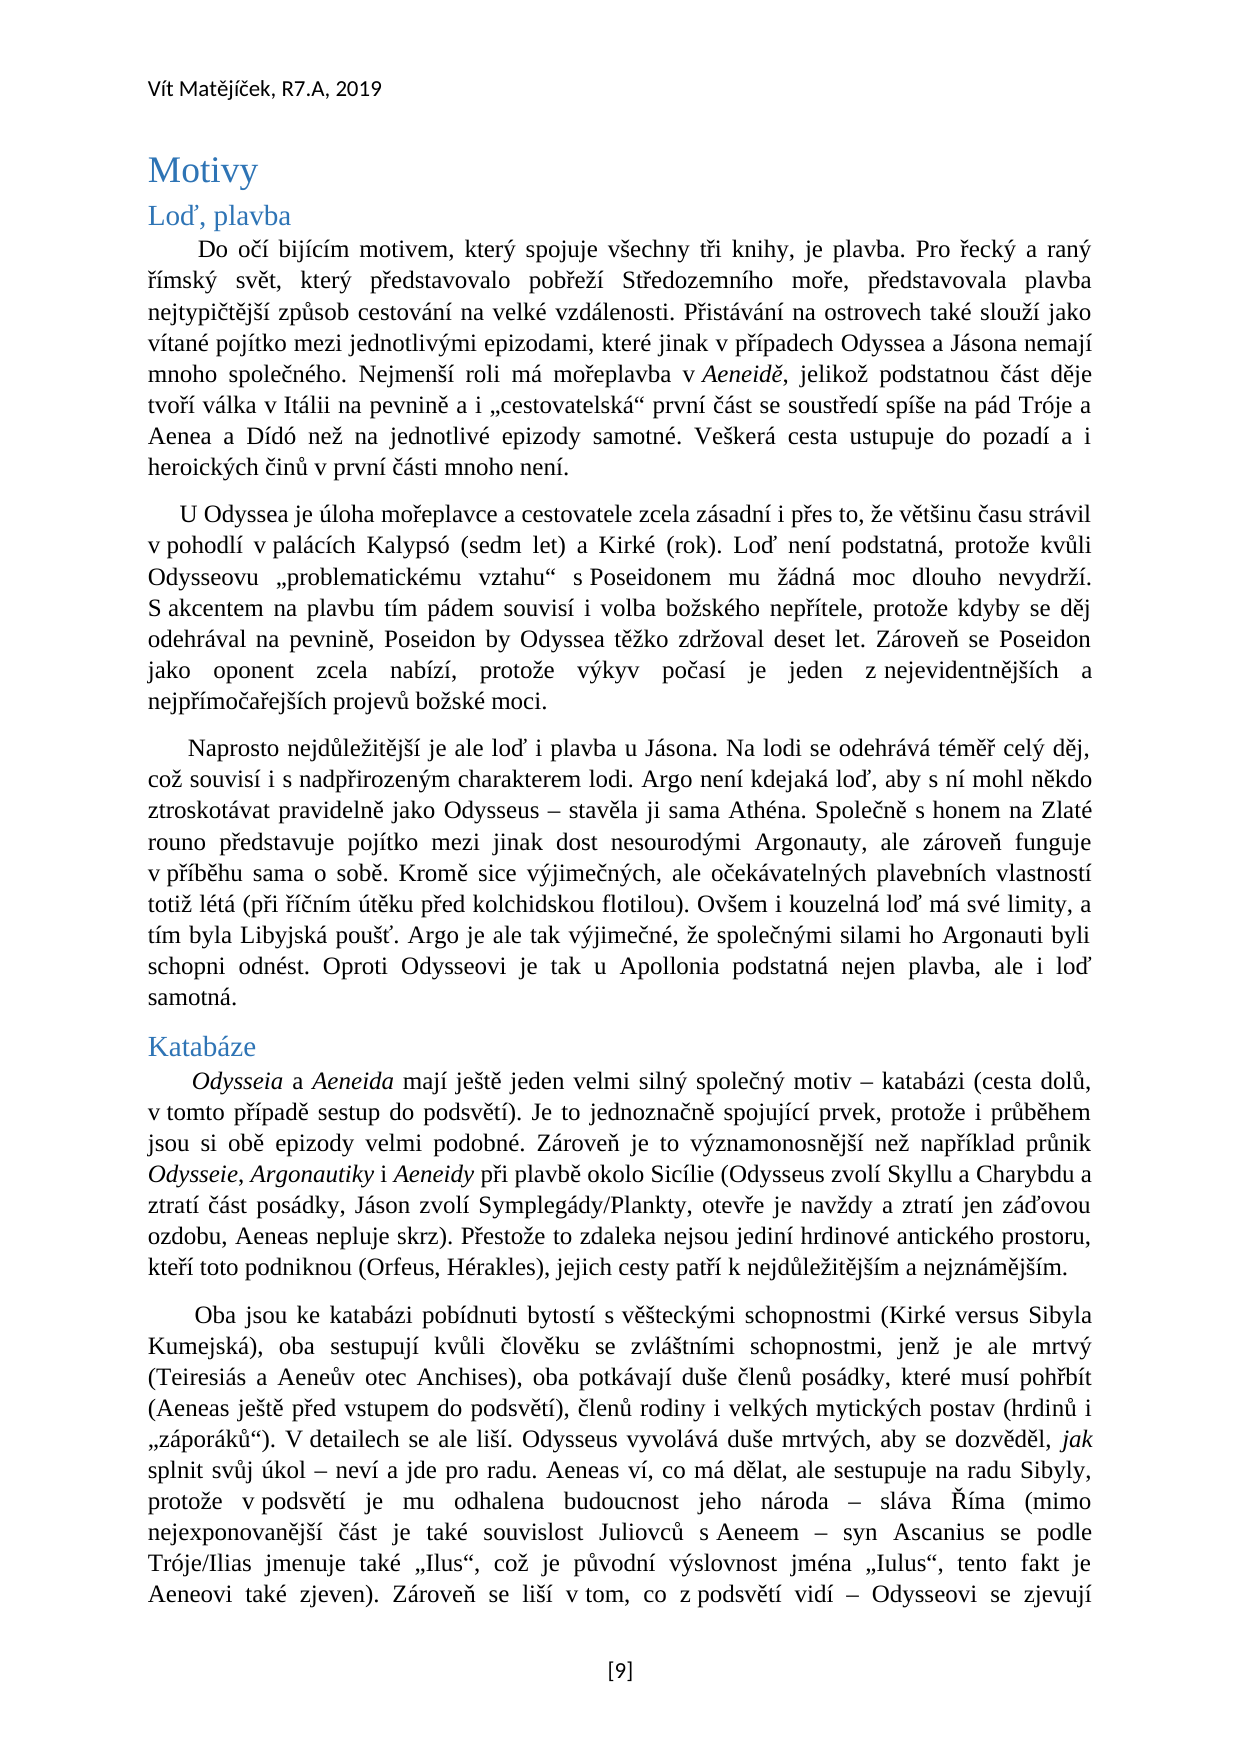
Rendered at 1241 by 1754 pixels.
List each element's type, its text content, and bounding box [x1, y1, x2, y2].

text Naprosto nejdůležitější je ale loď i plavba u Jásona. Na lodi se odehrává téměř celý děj, což souvisí i s nadpřirozeným charakterem lodi. Argo není kdejaká loď, aby s ní mohl někdo ztroskotávat pravidelně jako Odysseus – stavěla ji sama Athéna. Společně s honem na Zlaté rouno představuje pojítko mezi jinak dost nesourodými Argonauty, ale zároveň funguje v příběhu sama o sobě. Kromě sice výjimečných, ale očekávatelných plavebních vlastností totiž létá (při říčním útěku před kolchidskou flotilou). Ovšem i kouzelná loď má své limity, a tím byla Libyjská poušť. Argo je ale tak výjimečné, že společnými silami ho Argonauti byli schopni odnést. Oproti Odysseovi je tak u Apollonia podstatná nejen plavba, ale i loď samotná. [148, 733, 1092, 1011]
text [148, 1300, 1092, 1608]
text U Odyssea je úloha mořeplavce a cestovatele zcela zásadní i přes to, že většinu času strávil v pohodlí v palácích Kalypsó (sedm let) a Kirké (rok). Loď není podstatná, protože kvůli Odysseovu „problematickému vztahu“ s Poseidonem mu žádná moc dlouho nevydrží. S akcentem na plavbu tím pádem souvisí i volba božského nepřítele, protože kdyby se děj odehrával na pevnině, Poseidon by Odyssea těžko zdržoval deset let. Zároveň se Poseidon jako oponent zcela nabízí, protože výkyv počasí je jeden z nejevidentnějších a nejpřímočařejších projevů božské moci. [148, 499, 1092, 714]
subtitle Motivy [148, 148, 1092, 191]
text Do očí bijícím motivem, který spojuje všechny tři knihy, je plavba. Pro řecký a raný římský svět, který představovalo pobřeží Středozemního moře, představovala plavba nejtypičtější způsob cestování na velké vzdálenosti. Přistávání na ostrovech také slouží jako vítané pojítko mezi jednotlivými epizodami, které jinak v případech Odyssea a Jásona nemají mnoho společného. Nejmenší roli má mořeplavba v Aeneidě, jelikož podstatnou část děje tvoří válka v Itálii na pevnině a i „cestovatelská“ první část se soustředí spíše na pád Tróje a Aenea a Dídó než na jednotlivé epizody samotné. Veškerá cesta ustupuje do pozadí a i heroických činů v první části mnoho není. [148, 234, 1092, 481]
subtitle Katabáze [148, 1029, 1092, 1063]
text Odysseia a Aeneida mají ještě jeden velmi silný společný motiv – katabázi (cesta dolů, v tomto případě sestup do podsvětí). Je to jednoznačně spojující prvek, protože i průběhem jsou si obě epizody velmi podobné. Zároveň je to významonosnější než například průnik Odysseie, Argonautiky i Aeneidy při plavbě okolo Sicílie (Odysseus zvolí Skyllu a Charybdu a ztratí část posádky, Jáson zvolí Symplegády/Plankty, otevře je navždy a ztratí jen záďovou ozdobu, Aeneas nepluje skrz). Přestože to zdaleka nejsou jediní hrdinové antického prostoru, kteří toto podniknou (Orfeus, Hérakles), jejich cesty patří k nejdůležitějším a nejznámějším. [148, 1066, 1092, 1281]
subtitle Loď, plavba [148, 198, 1092, 232]
